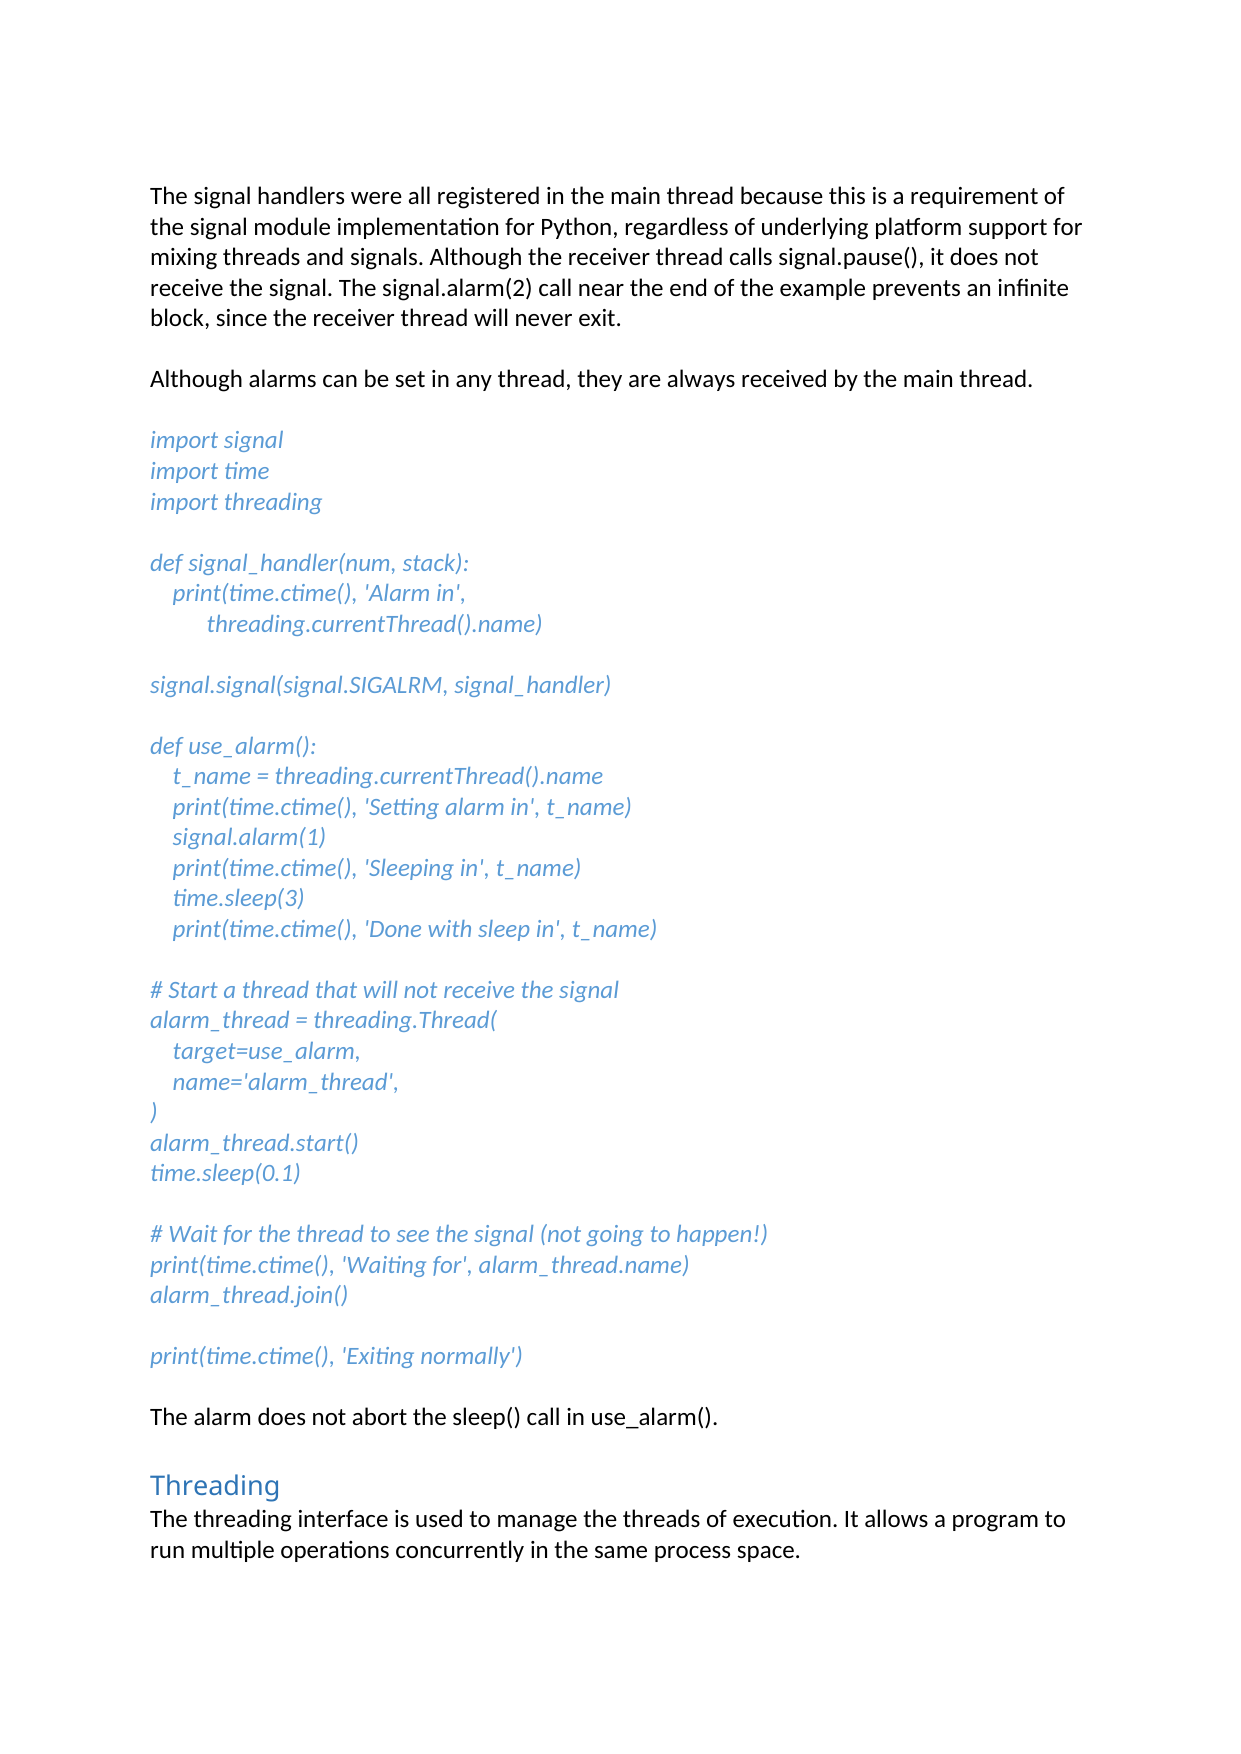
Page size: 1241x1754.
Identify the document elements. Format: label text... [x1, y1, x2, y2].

text The alarm does not abort the sleep() call in use_alarm(). [150, 1401, 1090, 1432]
text threading.currentThread().name) [150, 608, 1090, 638]
text time.sleep(3) [150, 882, 1090, 913]
text Although alarms can be set in any thread, they are always received by the main thread. [150, 364, 1090, 394]
text import time [150, 455, 1090, 486]
text import threading [150, 486, 1090, 516]
text print(time.ctime(), 'Exiting normally') [150, 1340, 1090, 1371]
subtitle Threading [150, 1467, 1090, 1503]
text The signal handlers were all registered in the main thread because this is a requirement of the signal module implementation for Python, regardless of underlying platform support for mixing threads and signals. Although the receiver thread calls signal.pause(), it does not receive the signal. The signal.alarm(2) call near the end of the example prevents an infinite block, since the receiver thread will never exit. [150, 181, 1090, 333]
text print(time.ctime(), 'Sleeping in', t_name) [150, 852, 1090, 882]
text signal.alarm(1) [150, 821, 1090, 852]
text print(time.ctime(), 'Waiting for', alarm_thread.name) [150, 1249, 1090, 1279]
text print(time.ctime(), 'Alarm in', [150, 577, 1090, 608]
text # Wait for the thread to see the signal (not going to happen!) [150, 1218, 1090, 1249]
text print(time.ctime(), 'Done with sleep in', t_name) [150, 913, 1090, 943]
text t_name = threading.currentThread().name [150, 760, 1090, 791]
text time.sleep(0.1) [150, 1157, 1090, 1188]
text name='alarm_thread', [150, 1066, 1090, 1096]
text alarm_thread = threading.Thread( [150, 1004, 1090, 1035]
text import signal [150, 425, 1090, 455]
text target=use_alarm, [150, 1035, 1090, 1066]
text def signal_handler(num, stack): [150, 547, 1090, 577]
text def use_alarm(): [150, 730, 1090, 760]
text alarm_thread.join() [150, 1279, 1090, 1310]
text print(time.ctime(), 'Setting alarm in', t_name) [150, 791, 1090, 821]
text ) [150, 1096, 1090, 1127]
text alarm_thread.start() [150, 1127, 1090, 1157]
text signal.signal(signal.SIGALRM, signal_handler) [150, 669, 1090, 699]
text The threading interface is used to manage the threads of execution. It allows a program to run multiple operations concurrently in the same process space. [150, 1503, 1090, 1564]
text # Start a thread that will not receive the signal [150, 974, 1090, 1004]
